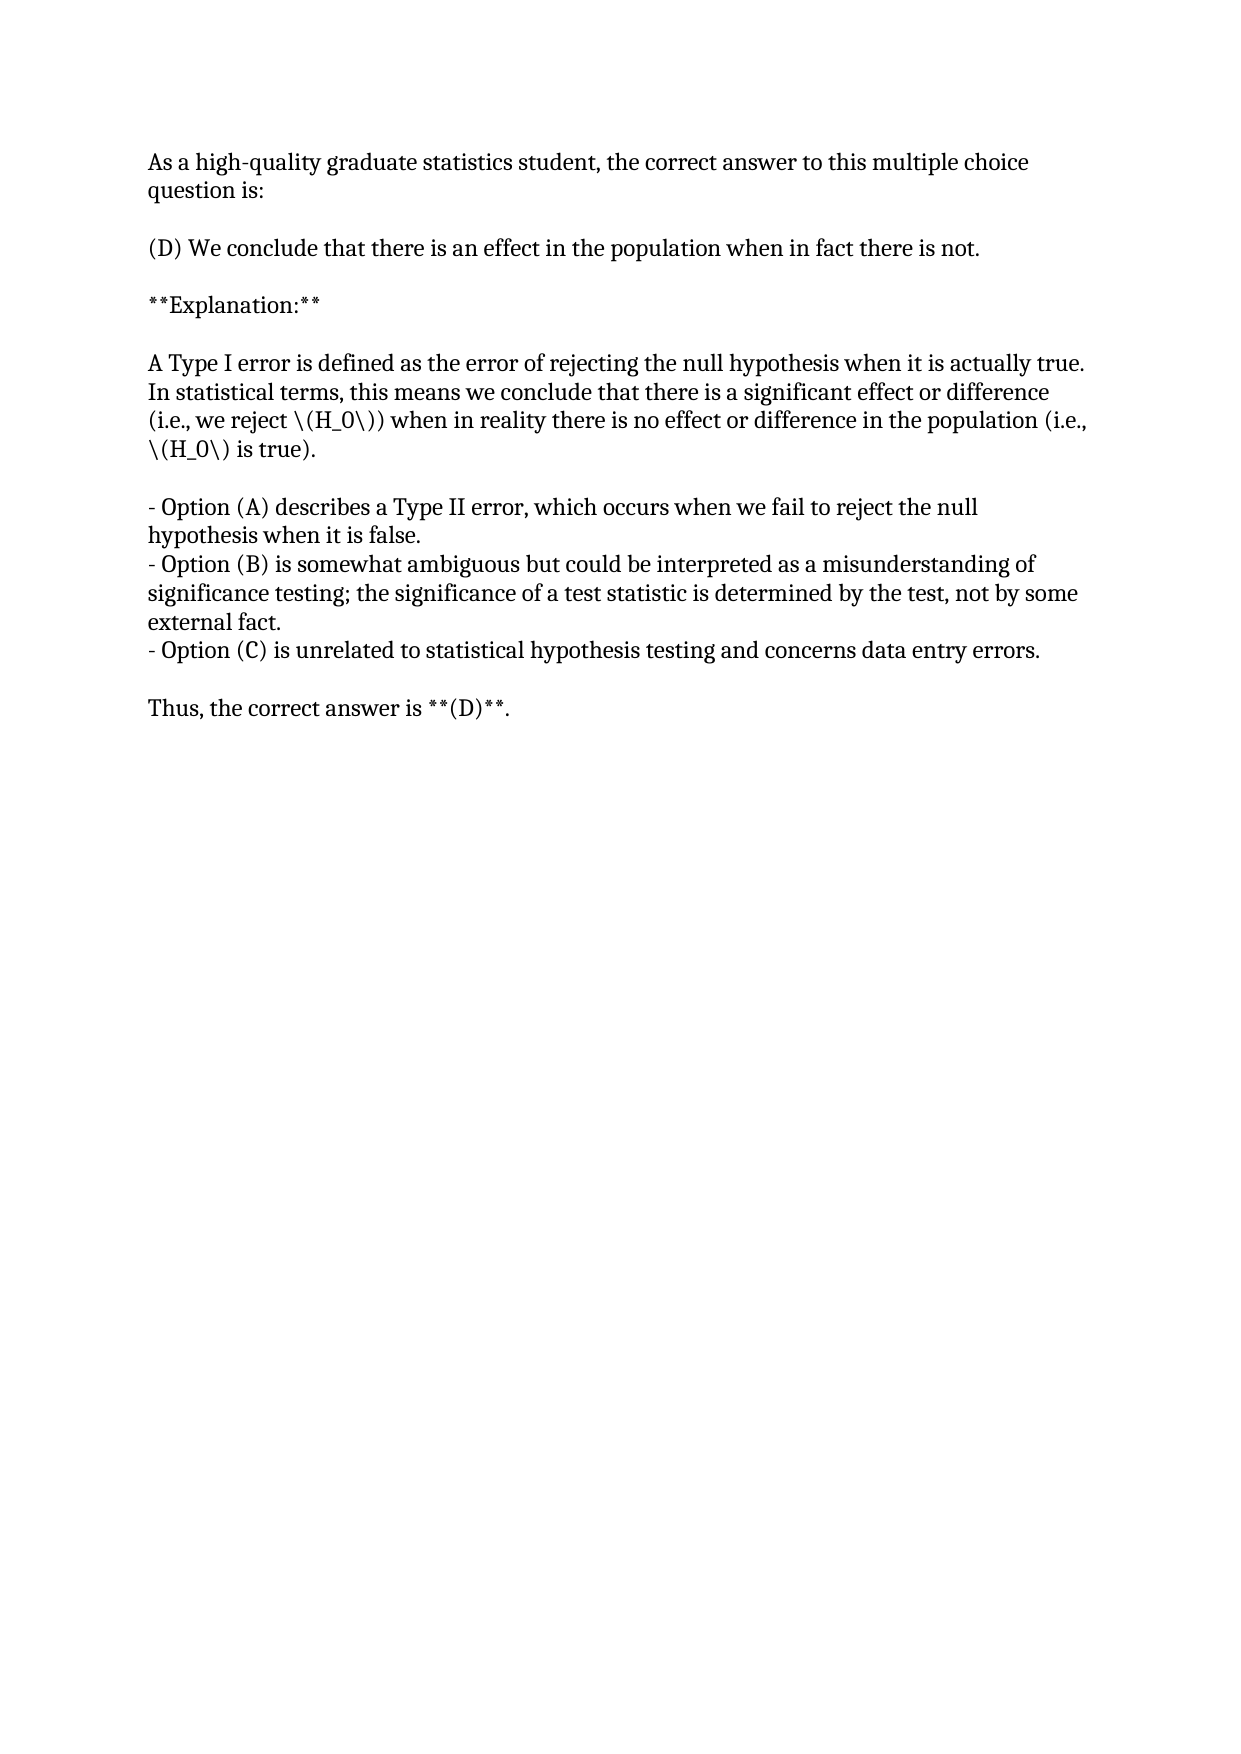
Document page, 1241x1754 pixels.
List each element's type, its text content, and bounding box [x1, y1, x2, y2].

text - Option (A) describes a Type II error, which occurs when we fail to reject the null hypothesis when it is false. [148, 493, 1093, 550]
text As a high-quality graduate statistics student, the correct answer to this multiple choice question is: [148, 148, 1093, 205]
text **Explanation:** [148, 291, 1093, 320]
text A Type I error is defined as the error of rejecting the null hypothesis when it is actually true. In statistical terms, this means we conclude that there is a significant effect or difference (i.e., we reject \(H_0\)) when in reality there is no effect or difference in the population (i.e., \(H_0\) is true). [148, 349, 1093, 464]
text - Option (B) is somewhat ambiguous but could be interpreted as a misunderstanding of significance testing; the significance of a test statistic is determined by the test, not by some external fact. [148, 550, 1093, 636]
text Thus, the correct answer is **(D)**. [148, 694, 1093, 723]
text - Option (C) is unrelated to statistical hypothesis testing and concerns data entry errors. [148, 636, 1093, 665]
text (D) We conclude that there is an effect in the population when in fact there is not. [148, 234, 1093, 263]
